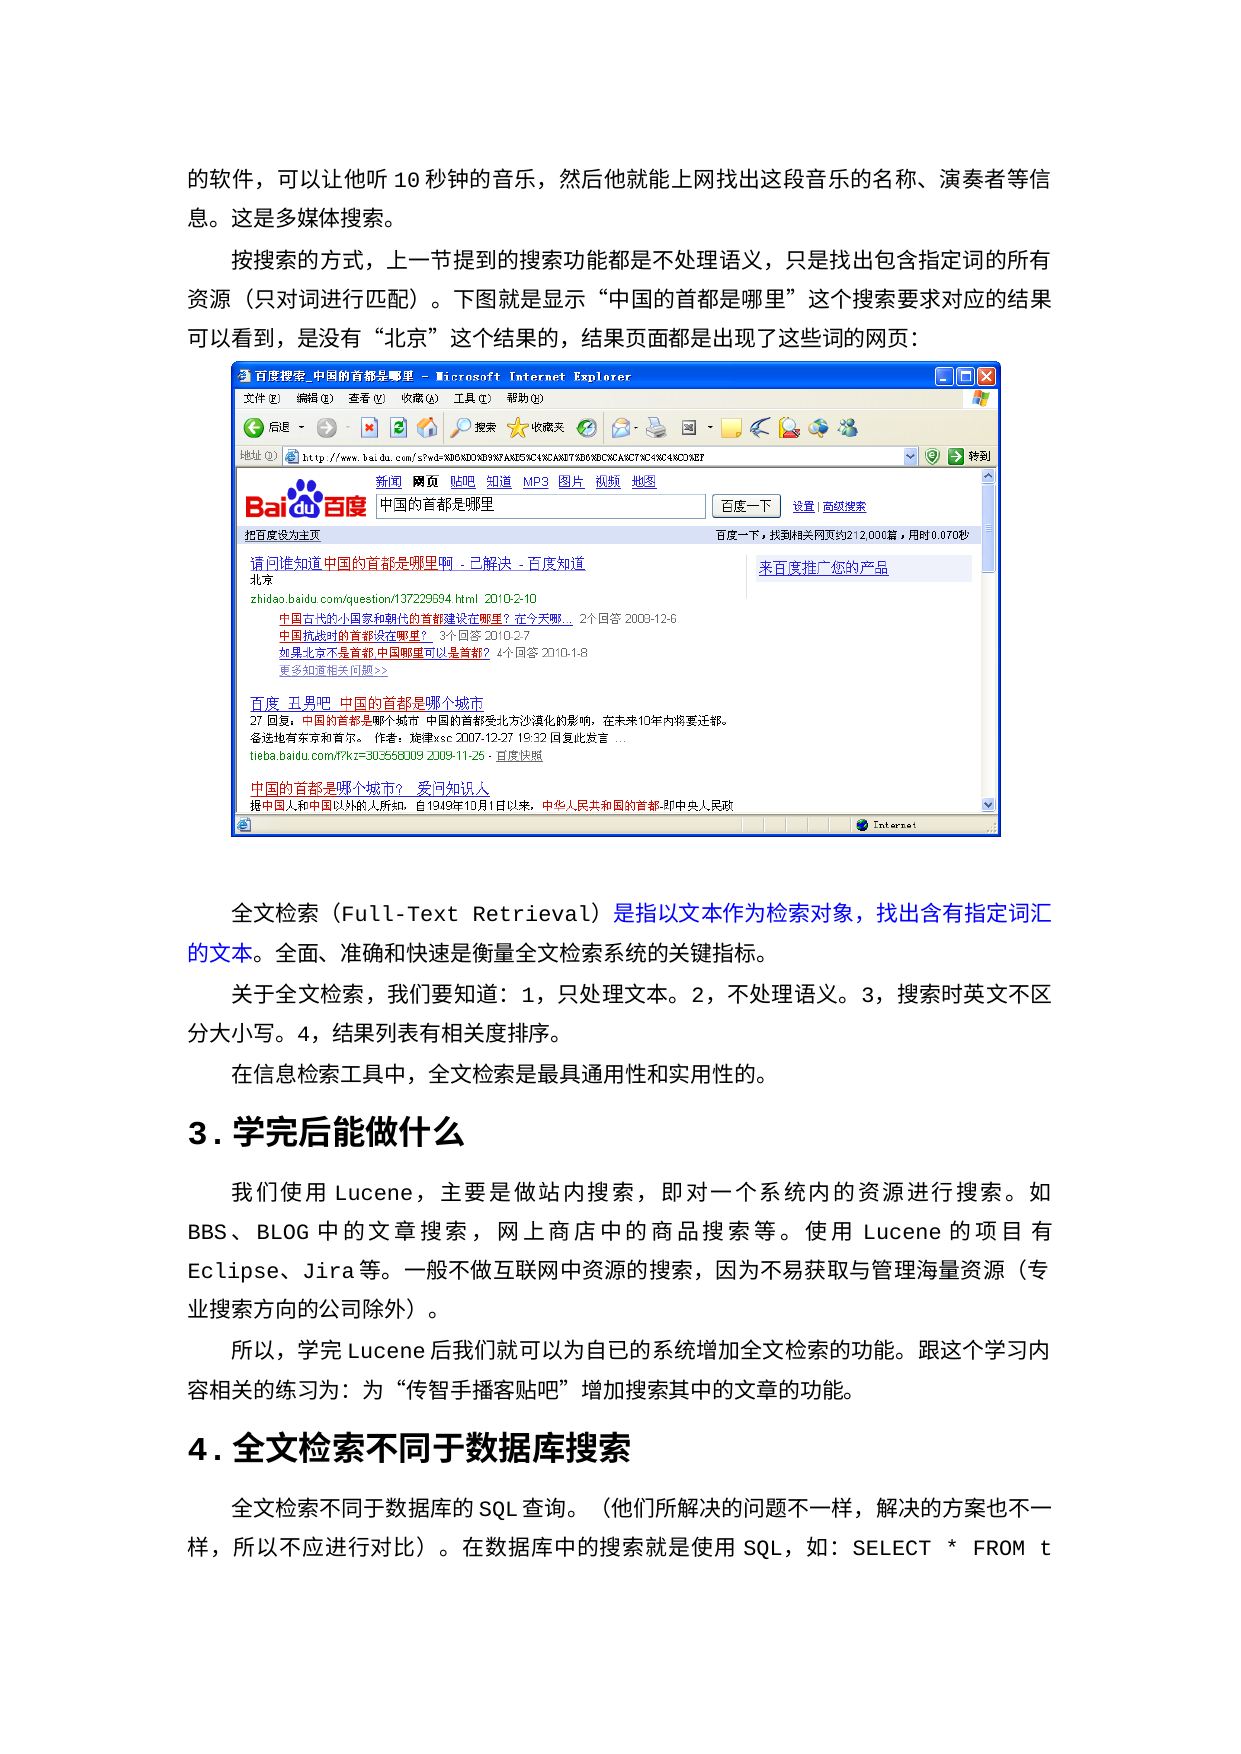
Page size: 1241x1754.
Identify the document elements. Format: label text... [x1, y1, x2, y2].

text 按搜索的方式，上一节提到的搜索功能都是不处理语义，只是找出包含指定词的所有资源（只对词进行匹配）。下图就是显示“中国的首都是哪里”这个搜索要求对应的结果，可以看到，是没有“北京”这个结果的，结果页面都是出现了这些词的网页： [187, 242, 1053, 353]
subtitle 学完后能做什么 [187, 1098, 1053, 1163]
subtitle 全文检索不同于数据库搜索 [187, 1413, 1053, 1478]
text 关于全文检索，我们要知道：1，只处理文本。2，不处理语义。3，搜索时英文不区分大小写。4，结果列表有相关度排序。 [187, 976, 1053, 1048]
text 我们使用Lucene，主要是做站内搜索，即对一个系统内的资源进行搜索。如BBS、BLOG中的文章搜索，网上商店中的商品搜索等。使用Lucene的项目有Eclipse、Jira等。一般不做互联网中资源的搜索，因为不易获取与管理海量资源（专业搜索方向的公司除外）。 [187, 1175, 1053, 1324]
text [187, 1491, 1053, 1562]
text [187, 162, 1053, 233]
text 在信息检索工具中，全文检索是最具通用性和实用性的。 [187, 1057, 1053, 1089]
text 全文检索（Full-Text Retrieval）是指以文本作为检索对象，找出含有指定词汇的文本。全面、准确和快速是衡量全文检索系统的关键指标。 [187, 896, 1053, 968]
picture [231, 361, 1001, 837]
text 所以，学完Lucene后我们就可以为自已的系统增加全文检索的功能。跟这个学习内容相关的练习为：为“传智手播客贴吧”增加搜索其中的文章的功能。 [187, 1333, 1053, 1405]
